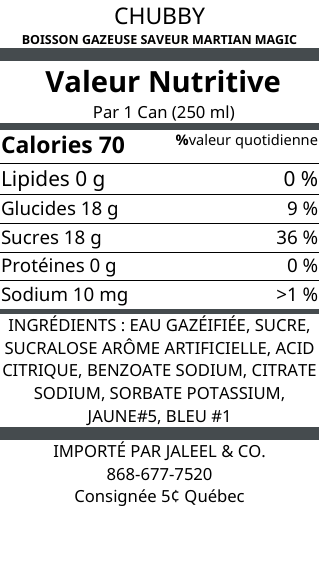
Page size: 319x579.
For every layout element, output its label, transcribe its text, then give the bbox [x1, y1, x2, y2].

table_cell Glucides 18 g [0, 195, 154, 223]
text CHUBBY [9, 0, 309, 31]
table_cell 0 % [154, 164, 319, 194]
text BOISSON GAZEUSE SAVEUR MARTIAN MAGIC [9, 31, 309, 48]
text Consignée 5¢ Québec [9, 485, 309, 508]
text 868-677-7520 [9, 462, 309, 485]
table_cell Sucres 18 g [0, 224, 154, 252]
table_cell 36 % [154, 224, 319, 252]
table_cell INGRÉDIENTS : EAU GAZÉIFIÉE, SUCRE, SUCRALOSE ARÔME ARTIFICIELLE, ACID CITRIQUE, BENZOATE SODIUM, CITRATE SODIUM, SORBATE POTASSIUM, JAUNE#5, BLEU #1 [0, 314, 319, 427]
text IMPORTÉ PAR JALEEL & CO. [9, 440, 309, 462]
table_cell 0 % [154, 253, 319, 280]
table_cell >1 % [154, 281, 319, 309]
table_cell Protéines 0 g [0, 253, 154, 280]
table_cell Sodium 10 mg [0, 281, 154, 309]
table_cell Calories 70 [0, 130, 154, 163]
table_cell 9 % [154, 195, 319, 223]
table_cell Lipides 0 g [0, 164, 154, 194]
table_cell %valeur quotidienne [154, 130, 319, 163]
table_header Valeur Nutritive Par 1 Can (250 ml) [0, 61, 319, 123]
